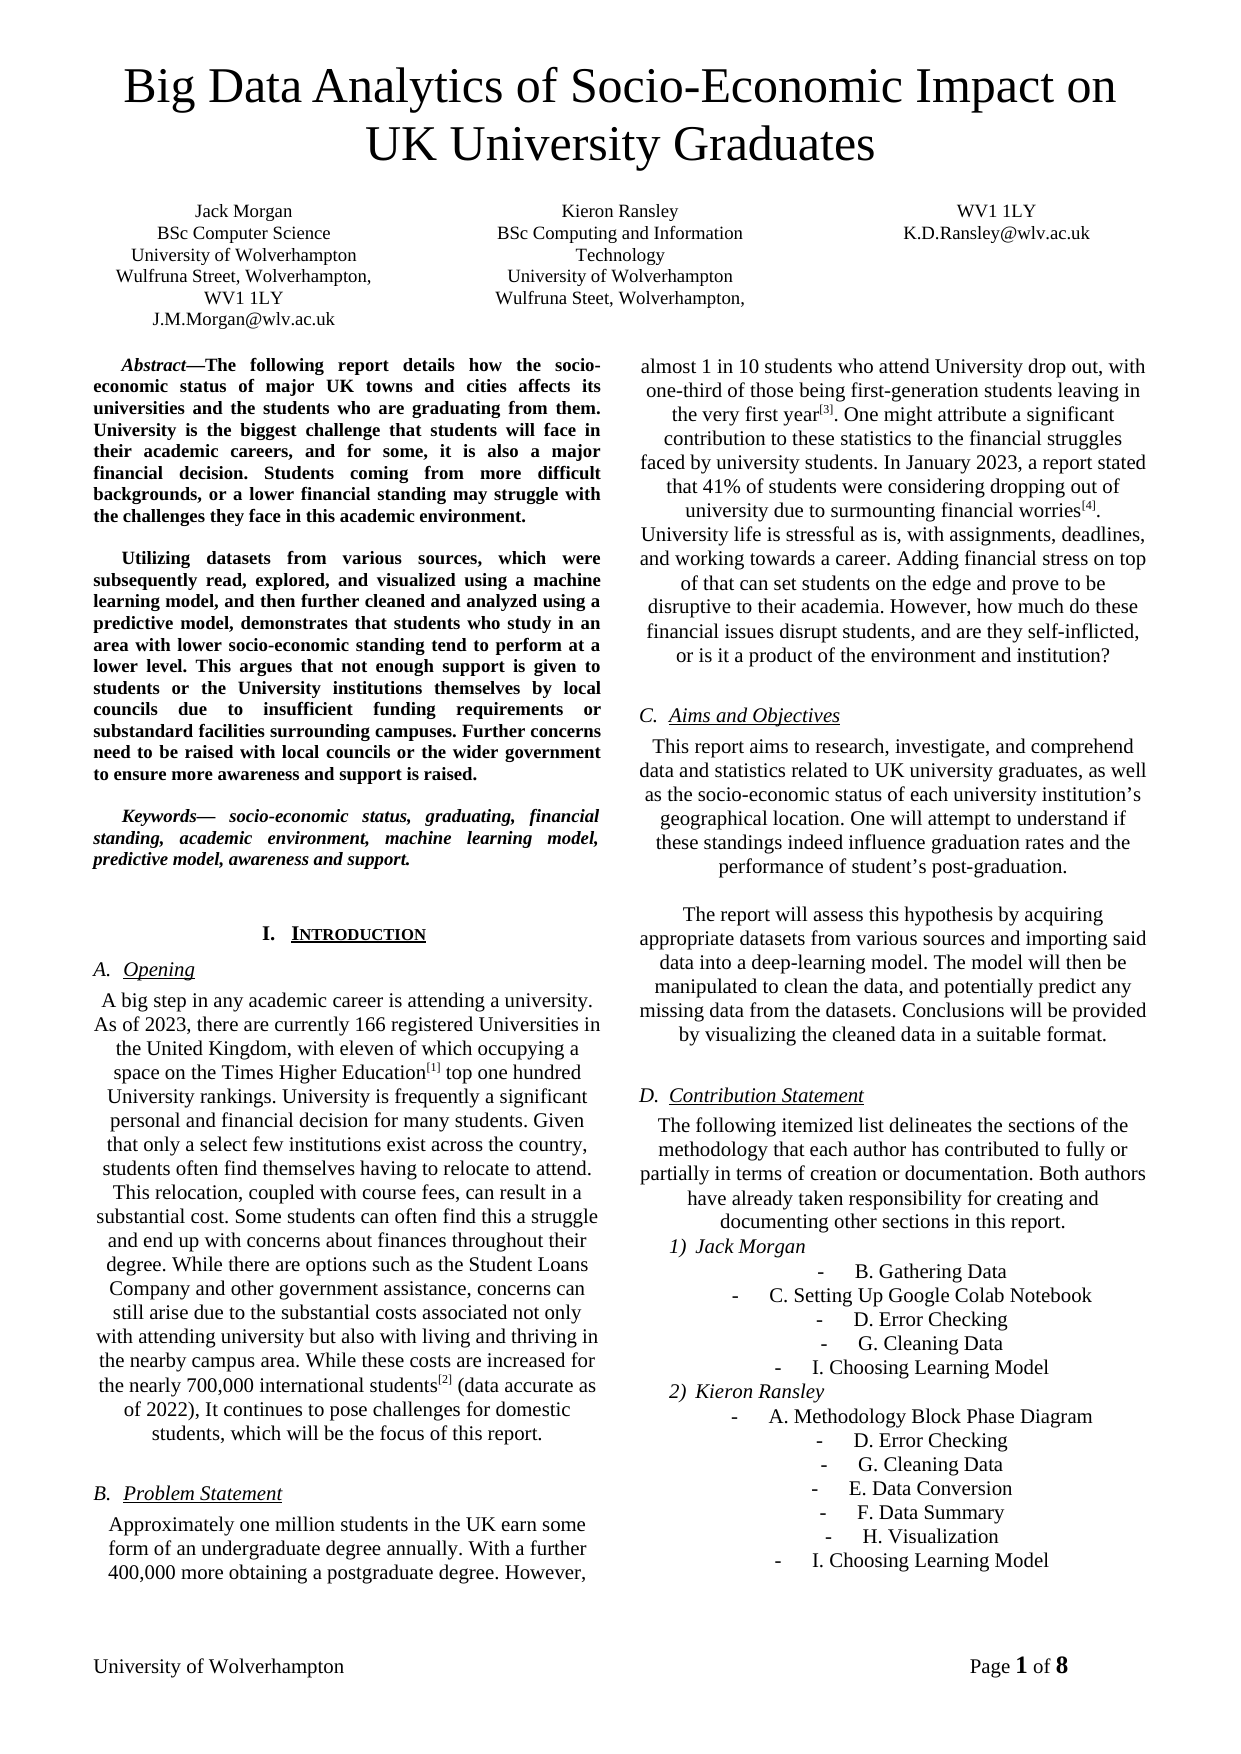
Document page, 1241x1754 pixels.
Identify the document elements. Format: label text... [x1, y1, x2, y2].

list C. Setting Up Google Colab Notebook [676, 1283, 1147, 1307]
list E. Data Conversion [676, 1476, 1147, 1500]
text Approximately one million students in the UK earn some form of an undergraduate degree annually. With a further 400,000 more obtaining a postgraduate degree. However, almost 1 in 10 students who attend University drop out, with one-third of those being first-generation students leaving in the very first year[3]. One might attribute a significant contribution to these statistics to the financial struggles faced by university students. In January 2023, a report stated that 41% of students were considering dropping out of university due to surmounting financial worries[4]. University life is stressful as is, with assignments, deadlines, and working towards a career. Adding financial stress on top of that can set students on the edge and prove to be disruptive to their academia. However, how much do these financial issues disrupt students, and are they self-inflicted, or is it a product of the environment and institution? [639, 354, 1147, 667]
list G. Cleaning Data [676, 1331, 1147, 1355]
subtitle Aims and Objectives [639, 703, 1147, 727]
list I. Choosing Learning Model [676, 1548, 1147, 1572]
subtitle Contribution Statement [639, 1083, 1147, 1107]
list F. Data Summary [676, 1500, 1147, 1524]
subtitle Introduction [93, 921, 601, 945]
list G. Cleaning Data [676, 1452, 1147, 1476]
list D. Error Checking [676, 1307, 1147, 1331]
text Utilizing datasets from various sources, which were subsequently read, explored, and visualized using a machine learning model, and then further cleaned and analyzed using a predictive model, demonstrates that students who study in an area with lower socio-economic standing tend to perform at a lower level. This argues that not enough support is given to students or the University institutions themselves by local councils due to insufficient funding requirements or substandard facilities surrounding campuses. Further concerns need to be raised with local councils or the wider government to ensure more awareness and support is raised. [93, 547, 601, 784]
list H. Visualization [676, 1524, 1147, 1548]
list D. Error Checking [676, 1428, 1147, 1452]
subtitle Jack Morgan [639, 1233, 1147, 1258]
text Jack Morgan BSc Computer Science University of Wolverhampton Wulfruna Street, Wolverhampton, WV1 1LY J.M.Morgan@wlv.ac.uk Kieron Ransley BSc Computing and Information Technology University of Wolverhampton Wulfruna Steet, Wolverhampton, WV1 1LY K.D.Ransley@wlv.ac.uk [93, 200, 394, 330]
subtitle Kieron Ransley [639, 1379, 1147, 1404]
list A. Methodology Block Phase Diagram [676, 1404, 1147, 1428]
title Big Data Analytics of Socio-Economic Impact on UK University Graduates [93, 56, 1147, 171]
text Keywords— socio-economic status, graduating, financial standing, academic environment, machine learning model, predictive model, awareness and support. [93, 805, 601, 870]
text Abstract—The following report details how the socio-economic status of major UK towns and cities affects its universities and the students who are graduating from them. University is the biggest challenge that students will face in their academic careers, and for some, it is also a major financial decision. Students coming from more difficult backgrounds, or a lower financial standing may struggle with the challenges they face in this academic environment. [93, 354, 601, 526]
text A big step in any academic career is attending a university. As of 2023, there are currently 166 registered Universities in the United Kingdom, with eleven of which occupying a space on the Times Higher Education[1] top one hundred University rankings. University is frequently a significant personal and financial decision for many students. Given that only a select few institutions exist across the country, students often find themselves having to relocate to attend. This relocation, coupled with course fees, can result in a substantial cost. Some students can often find this a struggle and end up with concerns about finances throughout their degree. While there are options such as the Student Loans Company and other government assistance, concerns can still arise due to the substantial costs associated not only with attending university but also with living and thriving in the nearby campus area. While these costs are increased for the nearly 700,000 international students[2] (data accurate as of 2022), It continues to pose challenges for domestic students, which will be the focus of this report. [93, 987, 601, 1445]
list B. Gathering Data [676, 1258, 1147, 1283]
text The following itemized list delineates the sections of the methodology that each author has contributed to fully or partially in terms of creation or documentation. Both authors have already taken responsibility for creating and documenting other sections in this report. [639, 1113, 1147, 1233]
subtitle Opening [93, 957, 601, 981]
text This report aims to research, investigate, and comprehend data and statistics related to UK university graduates, as well as the socio-economic status of each university institution’s geographical location. One will attempt to understand if these standings indeed influence graduation rates and the performance of student’s post-graduation. [639, 733, 1147, 878]
list I. Choosing Learning Model [676, 1355, 1147, 1379]
subtitle Problem Statement [93, 1481, 601, 1505]
text The report will assess this hypothesis by acquiring appropriate datasets from various sources and importing said data into a deep-learning model. The model will then be manipulated to clean the data, and potentially predict any missing data from the datasets. Conclusions will be provided by visualizing the cleaned data in a suitable format. [639, 902, 1147, 1046]
